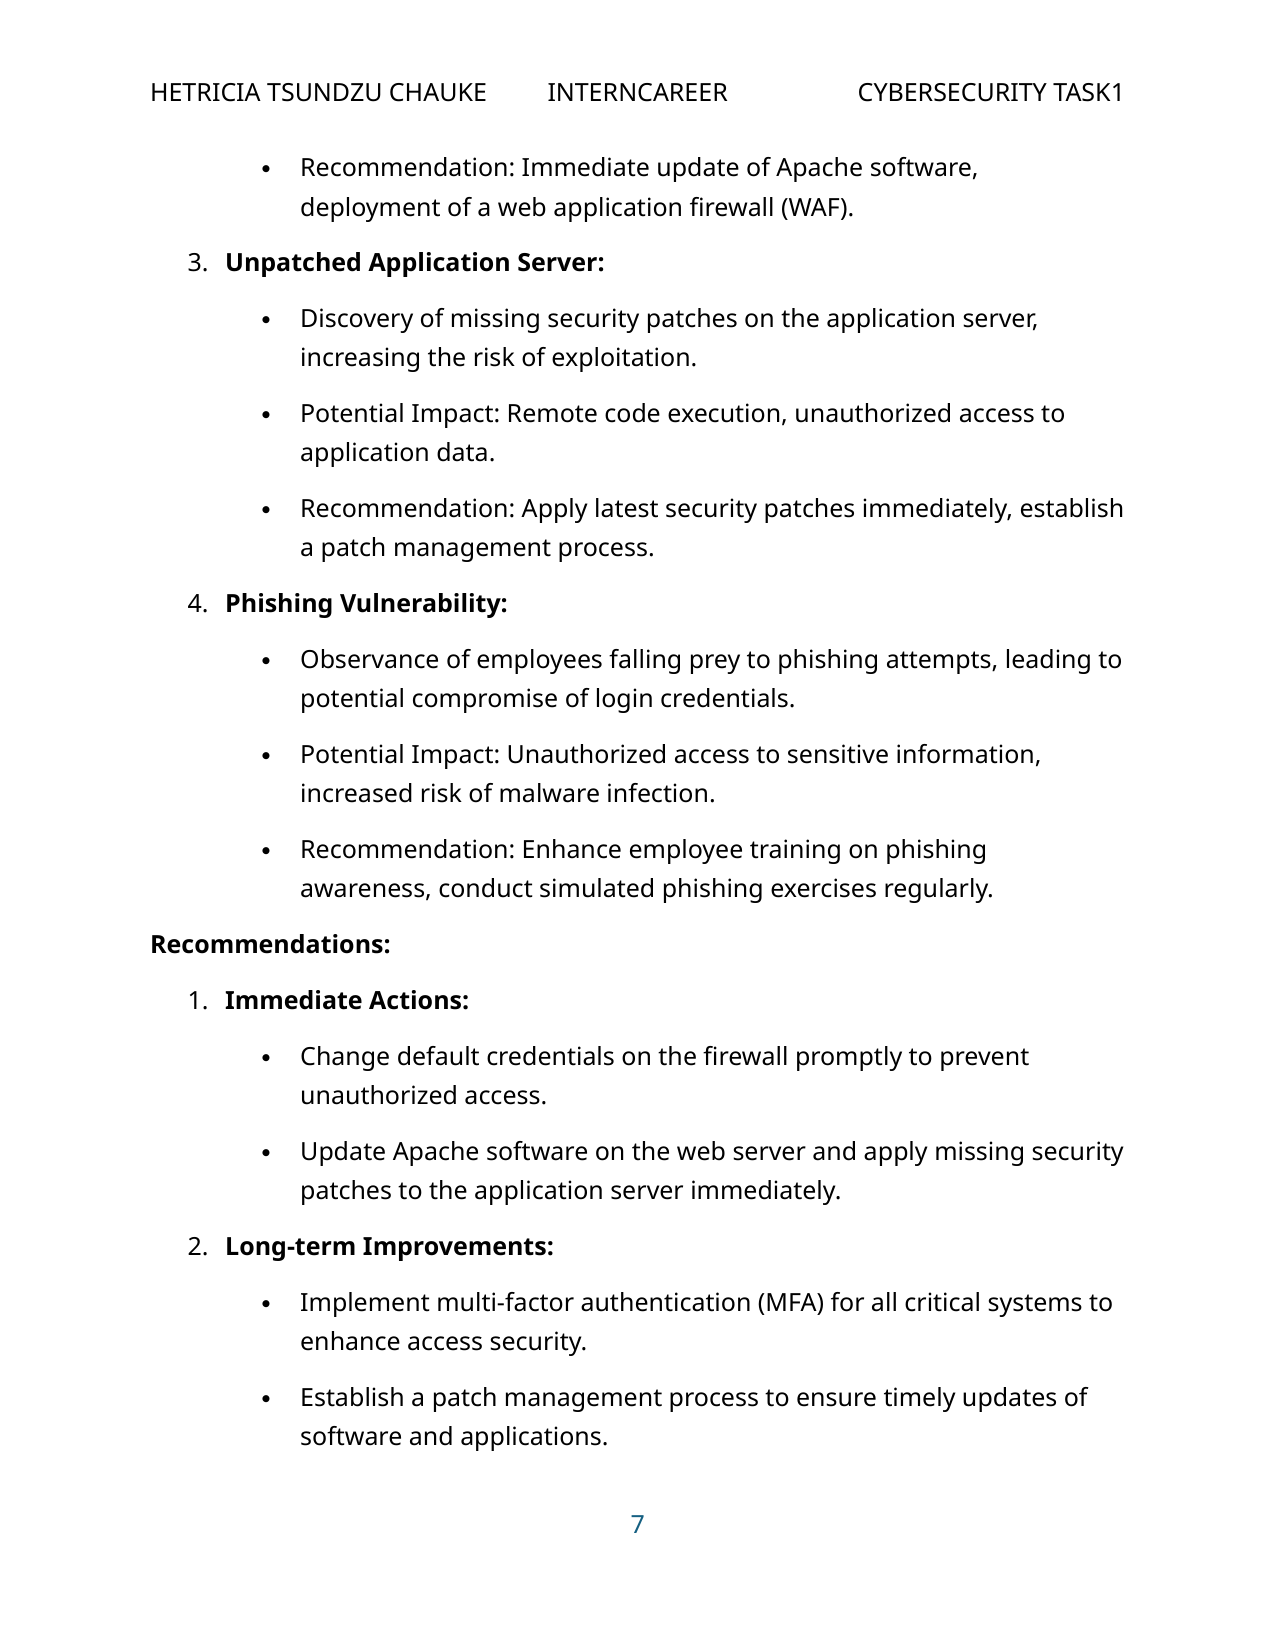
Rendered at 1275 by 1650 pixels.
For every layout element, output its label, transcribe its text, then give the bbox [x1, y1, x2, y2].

list Discovery of missing security patches on the application server, increasing the risk of exploitation. [262, 301, 1125, 374]
list Potential Impact: Unauthorized access to sensitive information, increased risk of malware infection. [262, 737, 1125, 810]
list Recommendation: Apply latest security patches immediately, establish a patch management process. [262, 491, 1125, 564]
list Update Apache software on the web server and apply missing security patches to the application server immediately. [262, 1133, 1125, 1207]
list Long-term Improvements: [187, 1228, 1125, 1262]
list Potential Impact: Remote code execution, unauthorized access to application data. [262, 396, 1125, 469]
list Observance of employees falling prey to phishing attempts, leading to potential compromise of login credentials. [262, 642, 1125, 715]
list Phishing Vulnerability: [187, 586, 1125, 620]
list Unpatched Application Server: [187, 245, 1125, 279]
list Immediate Actions: [187, 982, 1125, 1017]
text Recommendations: [150, 927, 1125, 961]
list Change default credentials on the firewall promptly to prevent unauthorized access. [262, 1038, 1125, 1112]
list Recommendation: Enhance employee training on phishing awareness, conduct simulated phishing exercises regularly. [262, 832, 1125, 905]
list Implement multi-factor authentication (MFA) for all critical systems to enhance access security. [262, 1284, 1125, 1357]
list Recommendation: Immediate update of Apache software, deployment of a web application firewall (WAF). [262, 150, 1125, 223]
list Establish a patch management process to ensure timely updates of software and applications. [262, 1379, 1125, 1452]
